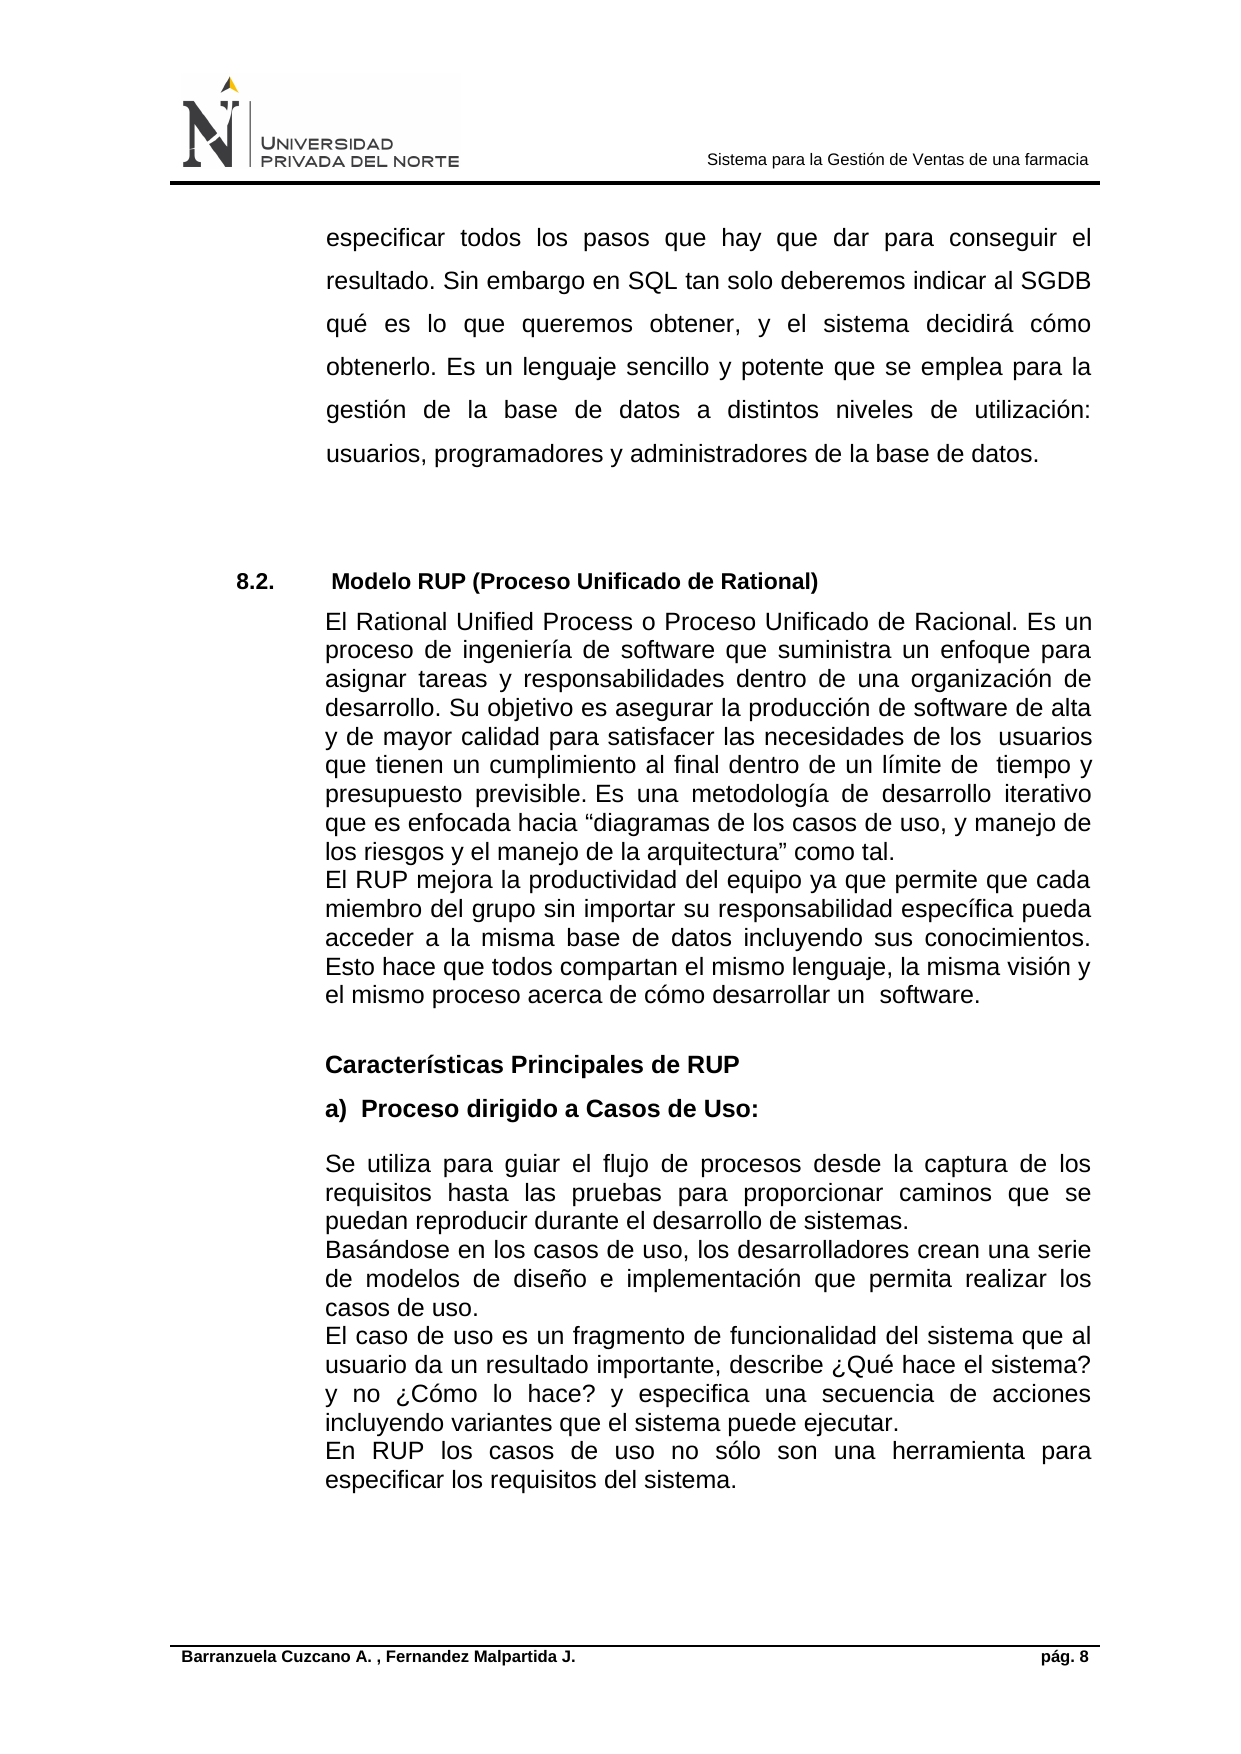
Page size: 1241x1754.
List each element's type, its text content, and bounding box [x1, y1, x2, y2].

picture [181, 73, 462, 169]
list Características Principales de RUP [251, 1051, 1092, 1079]
text El Rational Unified Process o Proceso Unificado de Racional. Es un proceso de ingeniería de software que suministra un enfoque para asignar tareas y responsabilidades dentro de una organización de desarrollo. Su objetivo es asegurar la producción de software de alta y de mayor calidad para satisfacer las necesidades de los usuarios que tienen un cumplimiento al final dentro de un límite de tiempo y presupuesto previsible. Es una metodología de desarrollo iterativo que es enfocada hacia “diagramas de los casos de uso, y manejo de los riesgos y el manejo de la arquitectura” como tal. [325, 607, 1092, 866]
text En RUP los casos de uso no sólo son una herramienta para especificar los requisitos del sistema. [325, 1436, 1092, 1494]
text Se utiliza para guiar el flujo de procesos desde la captura de los requisitos hasta las pruebas para proporcionar caminos que se puedan reproducir durante el desarrollo de sistemas. [325, 1149, 1092, 1235]
text a) Proceso dirigido a Casos de Uso: [251, 1094, 1092, 1122]
text El RUP mejora la productividad del equipo ya que permite que cada miembro del grupo sin importar su responsabilidad específica pueda acceder a la misma base de datos incluyendo sus conocimientos. Esto hace que todos compartan el mismo lenguaje, la misma visión y el mismo proceso acerca de cómo desarrollar un software. [325, 866, 1092, 1009]
text Basándose en los casos de uso, los desarrolladores crean una serie de modelos de diseño e implementación que permita realizar los casos de uso. [325, 1235, 1092, 1321]
text El caso de uso es un fragmento de funcionalidad del sistema que al usuario da un resultado importante, describe ¿Qué hace el sistema? y no ¿Cómo lo hace? y especifica una secuencia de acciones incluyendo variantes que el sistema puede ejecutar. [325, 1321, 1092, 1436]
subtitle Modelo RUP (Proceso Unificado de Rational) [236, 568, 1092, 594]
